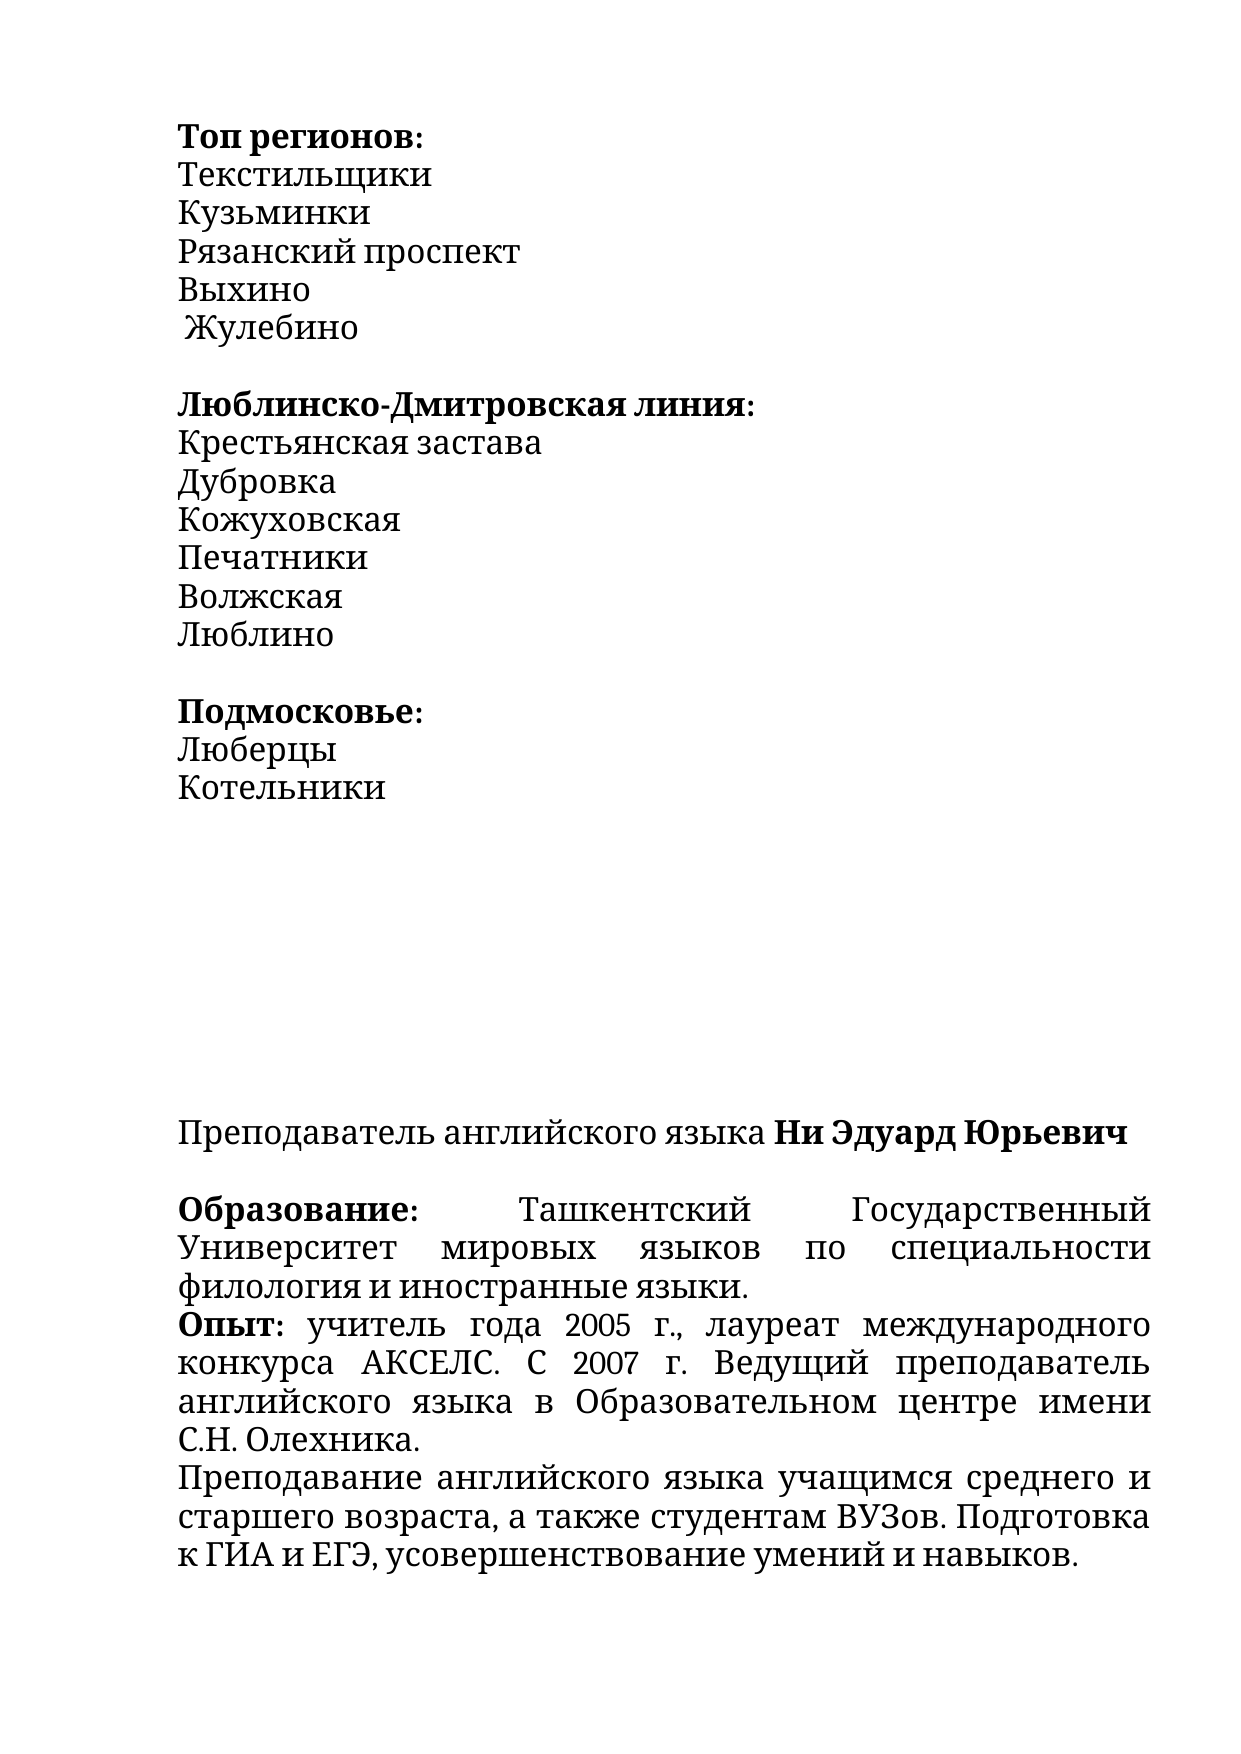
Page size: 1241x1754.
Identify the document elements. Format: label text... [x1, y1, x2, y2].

text Кузьминки [177, 195, 1152, 233]
text Дубровка [177, 463, 1152, 501]
text Образование: Ташкентский Государственный Университет мировых языков по специальности филология и иностранные языки. [177, 1191, 1152, 1306]
text Выхино [177, 271, 1152, 310]
text Преподаватель английского языка Ни Эдуард Юрьевич [177, 1115, 1152, 1153]
text Рязанский проспект [177, 233, 1152, 271]
text Топ регионов: [177, 118, 1152, 156]
text Крестьянская застава [177, 425, 1152, 463]
text Жулебино [177, 310, 1152, 348]
text Люблинско-Дмитровская линия: [177, 386, 1152, 425]
text Котельники [177, 770, 1152, 808]
text Текстильщики [177, 156, 1152, 195]
text Люблино [177, 616, 1152, 655]
text Подмосковье: [177, 693, 1152, 731]
text Опыт: учитель года 2005 г., лауреат международного конкурса АКСЕЛС. С 2007 г. Ведущий преподаватель английского языка в Образовательном центре имени С.Н. Олехника. [177, 1306, 1152, 1460]
text Печатники [177, 540, 1152, 578]
text Кожуховская [177, 501, 1152, 540]
text Люберцы [177, 731, 1152, 770]
text Преподавание английского языка учащимся среднего и старшего возраста, а также студентам ВУЗов. Подготовка к ГИА и ЕГЭ, усовершенствование умений и навыков. [177, 1460, 1152, 1575]
text Волжская [177, 578, 1152, 616]
